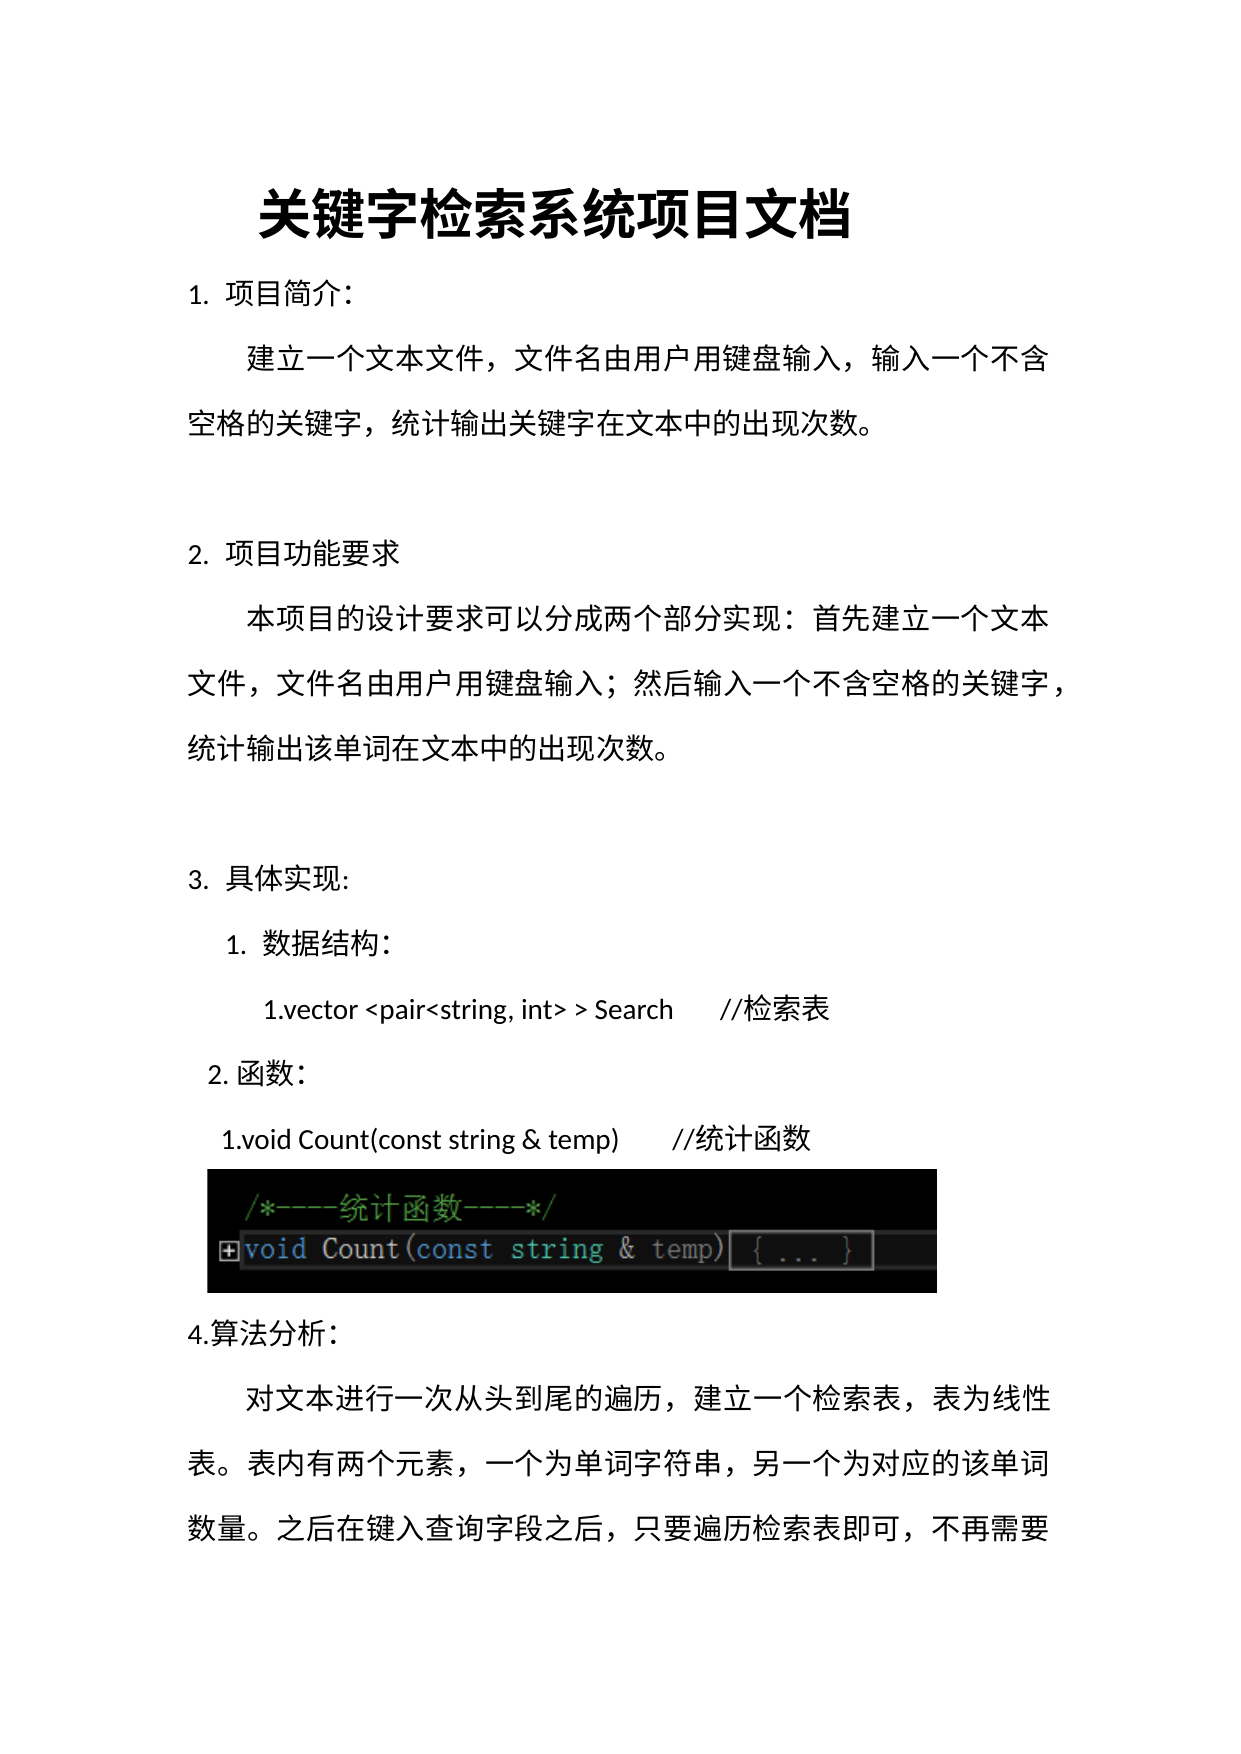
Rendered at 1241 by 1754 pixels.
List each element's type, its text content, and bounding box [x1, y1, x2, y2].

list 具体实现: [187, 844, 1053, 909]
text 关键字检索系统项目文档 [187, 162, 1053, 259]
list 数据结构： [225, 909, 1053, 974]
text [187, 1364, 1053, 1559]
list 项目功能要求 [187, 519, 1053, 584]
list 项目简介： [187, 259, 1053, 324]
picture [207, 1169, 937, 1293]
list 1.vector <pair<string, int> > Search //检索表 [262, 974, 1053, 1039]
text 建立一个文本文件，文件名由用户用键盘输入，输入一个不含空格的关键字，统计输出关键字在文本中的出现次数。 [187, 324, 1053, 454]
text 1.void Count(const string & temp) //统计函数 [187, 1104, 1053, 1169]
text 2. 函数： [187, 1039, 1053, 1104]
text 4.算法分析： [187, 1299, 1053, 1364]
text 本项目的设计要求可以分成两个部分实现：首先建立一个文本文件，文件名由用户用键盘输入；然后输入一个不含空格的关键字，统计输出该单词在文本中的出现次数。 [187, 584, 1053, 779]
